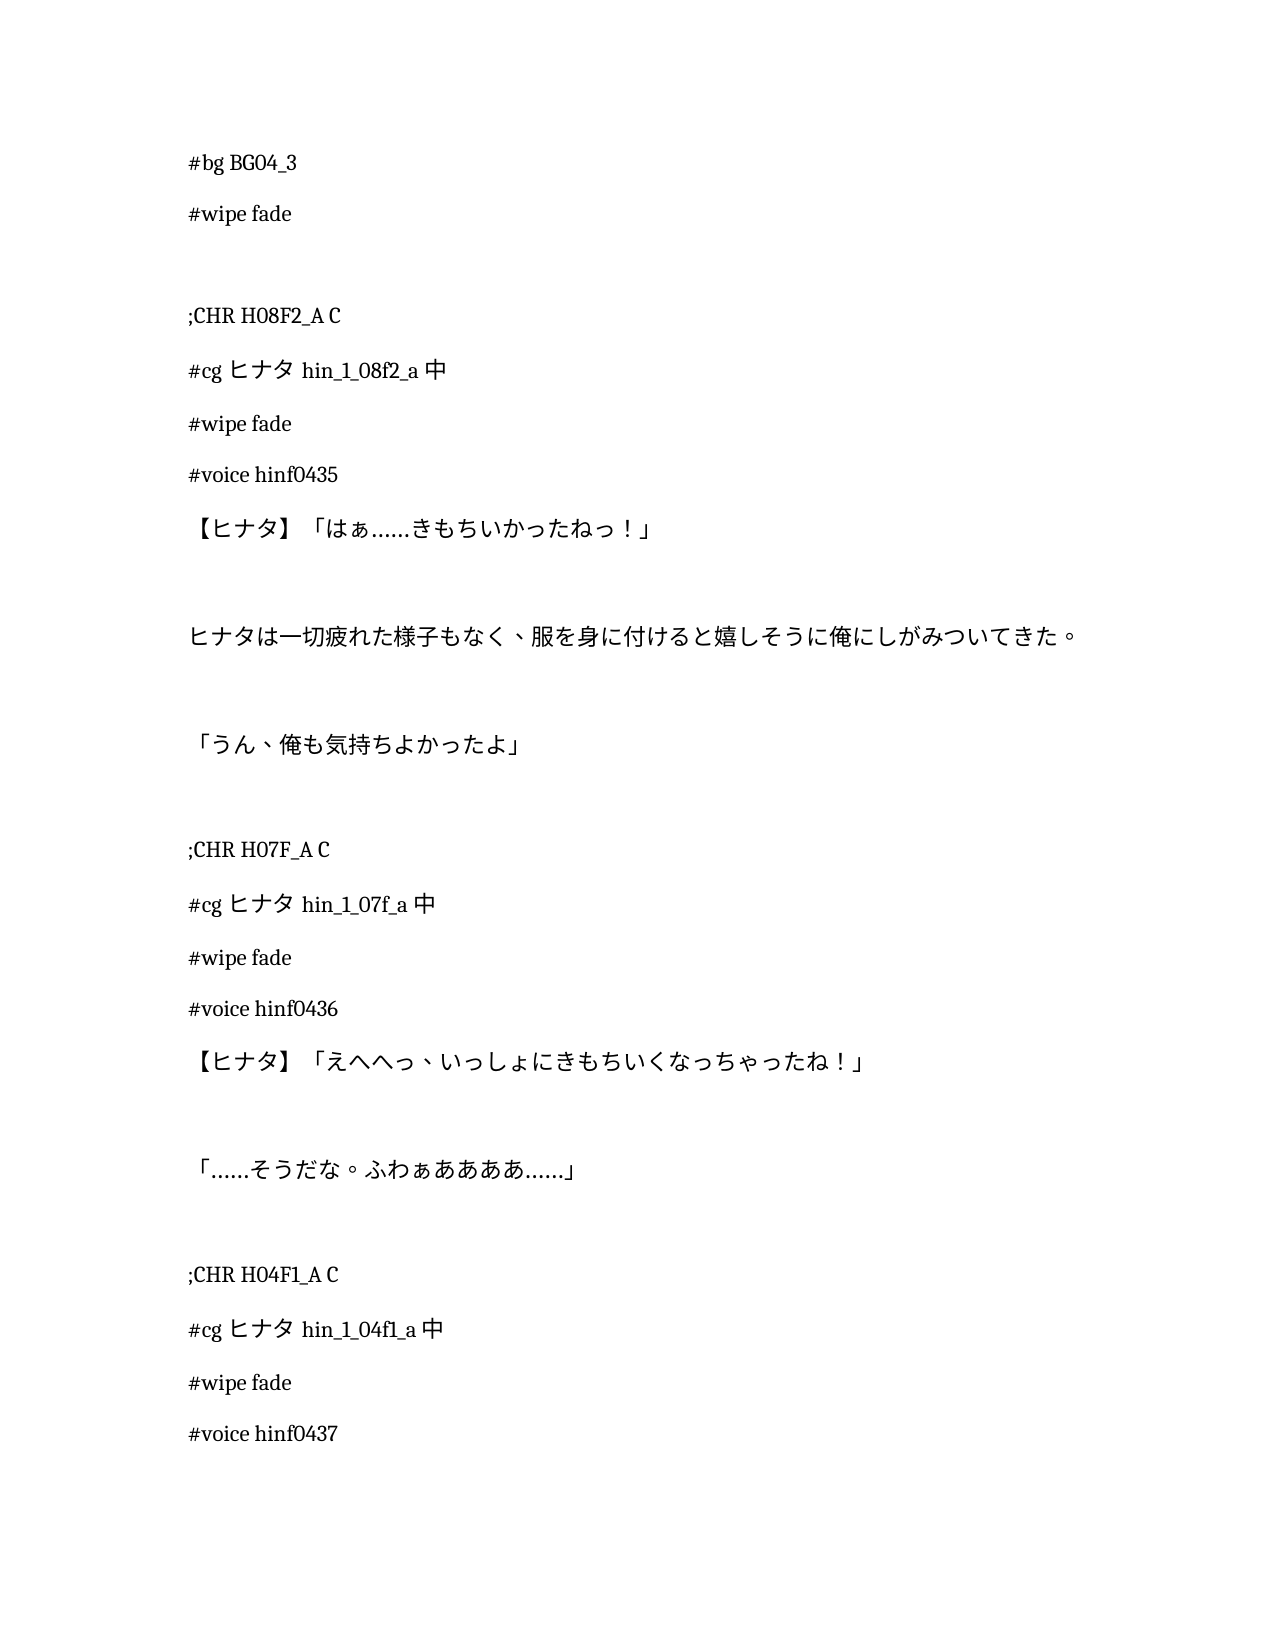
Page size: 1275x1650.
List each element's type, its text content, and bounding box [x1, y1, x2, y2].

text #voice hinf0436 [187, 995, 1087, 1022]
text #cg ヒナタ hin_1_07f_a 中 [187, 887, 1087, 919]
text ;CHR H08F2_A C [187, 303, 1087, 329]
text #wipe fade [187, 944, 1087, 971]
text #voice hinf0435 [187, 462, 1087, 488]
text 【ヒナタ】「はぁ……きもちいかったねっ！」 [187, 513, 1087, 544]
text #cg ヒナタ hin_1_04f1_a 中 [187, 1313, 1087, 1344]
text #wipe fade [187, 411, 1087, 437]
text #wipe fade [187, 1370, 1087, 1396]
text #wipe fade [187, 201, 1087, 227]
text #cg ヒナタ hin_1_08f2_a 中 [187, 354, 1087, 385]
text 「うん、俺も気持ちよかったよ」 [187, 729, 1087, 760]
text ;CHR H04F1_A C [187, 1262, 1087, 1288]
text #bg BG04_3 [187, 150, 1087, 176]
text 「……そうだな。ふわぁああああ……」 [187, 1154, 1087, 1185]
text ヒナタは一切疲れた様子もなく、服を身に付けると嬉しそうに俺にしがみついてきた。 [187, 621, 1087, 652]
text #voice hinf0437 [187, 1421, 1087, 1447]
text 【ヒナタ】「えへへっ、いっしょにきもちいくなっちゃったね！」 [187, 1046, 1087, 1078]
text ;CHR H07F_A C [187, 836, 1087, 863]
